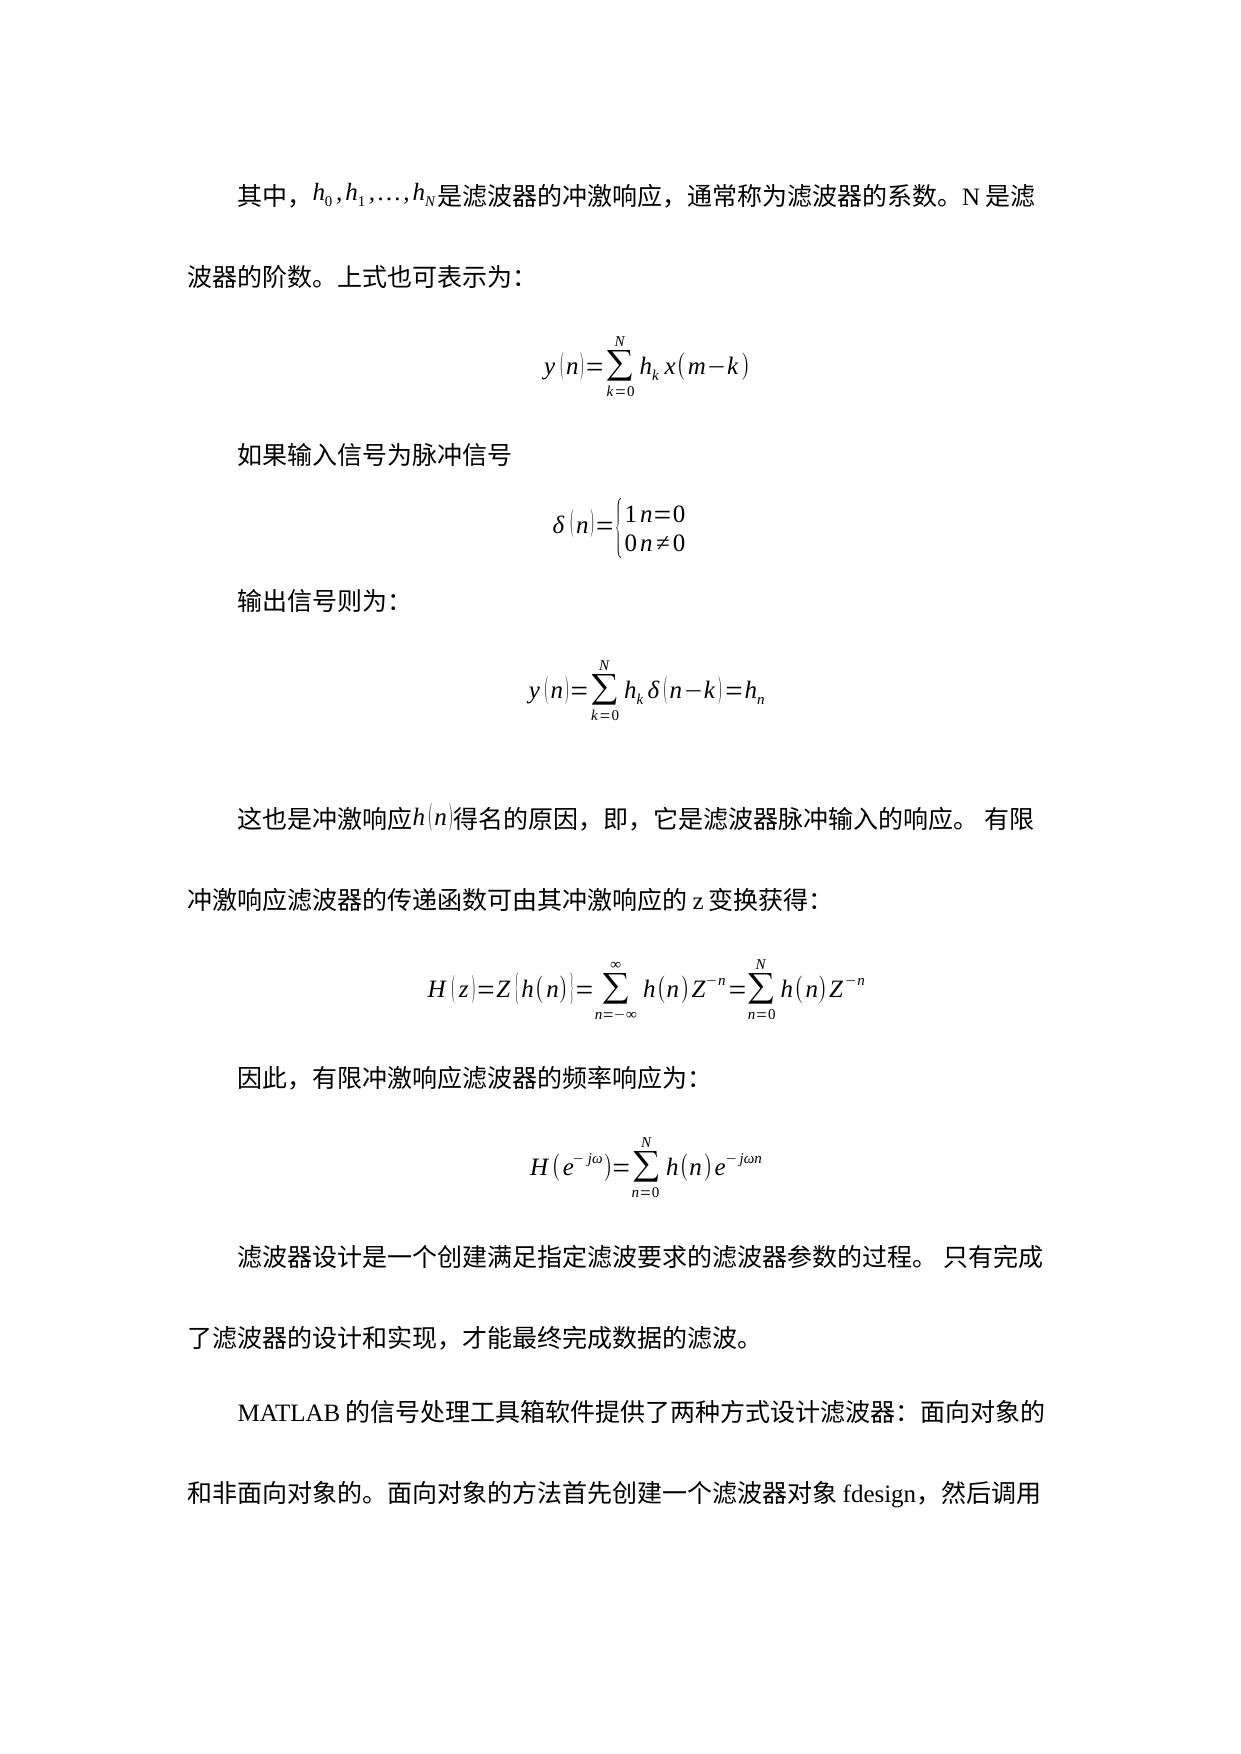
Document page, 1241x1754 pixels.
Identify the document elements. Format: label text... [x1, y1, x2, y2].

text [187, 1378, 1053, 1524]
text 因此，有限冲激响应滤波器的频率响应为： [187, 1044, 1053, 1109]
text 如果输入信号为脉冲信号 [187, 421, 1053, 486]
text 其中，是滤波器的冲激响应，通常称为滤波器的系数。N是滤波器的阶数。上式也可表示为： [187, 162, 1053, 308]
text 滤波器设计是一个创建满足指定滤波要求的滤波器参数的过程。 只有完成了滤波器的设计和实现，才能最终完成数据的滤波。 [187, 1223, 1053, 1369]
text 输出信号则为： [187, 567, 1053, 632]
text 这也是冲激响应得名的原因，即，它是滤波器脉冲输入的响应。 有限冲激响应滤波器的传递函数可由其冲激响应的z变换获得： [187, 785, 1053, 931]
